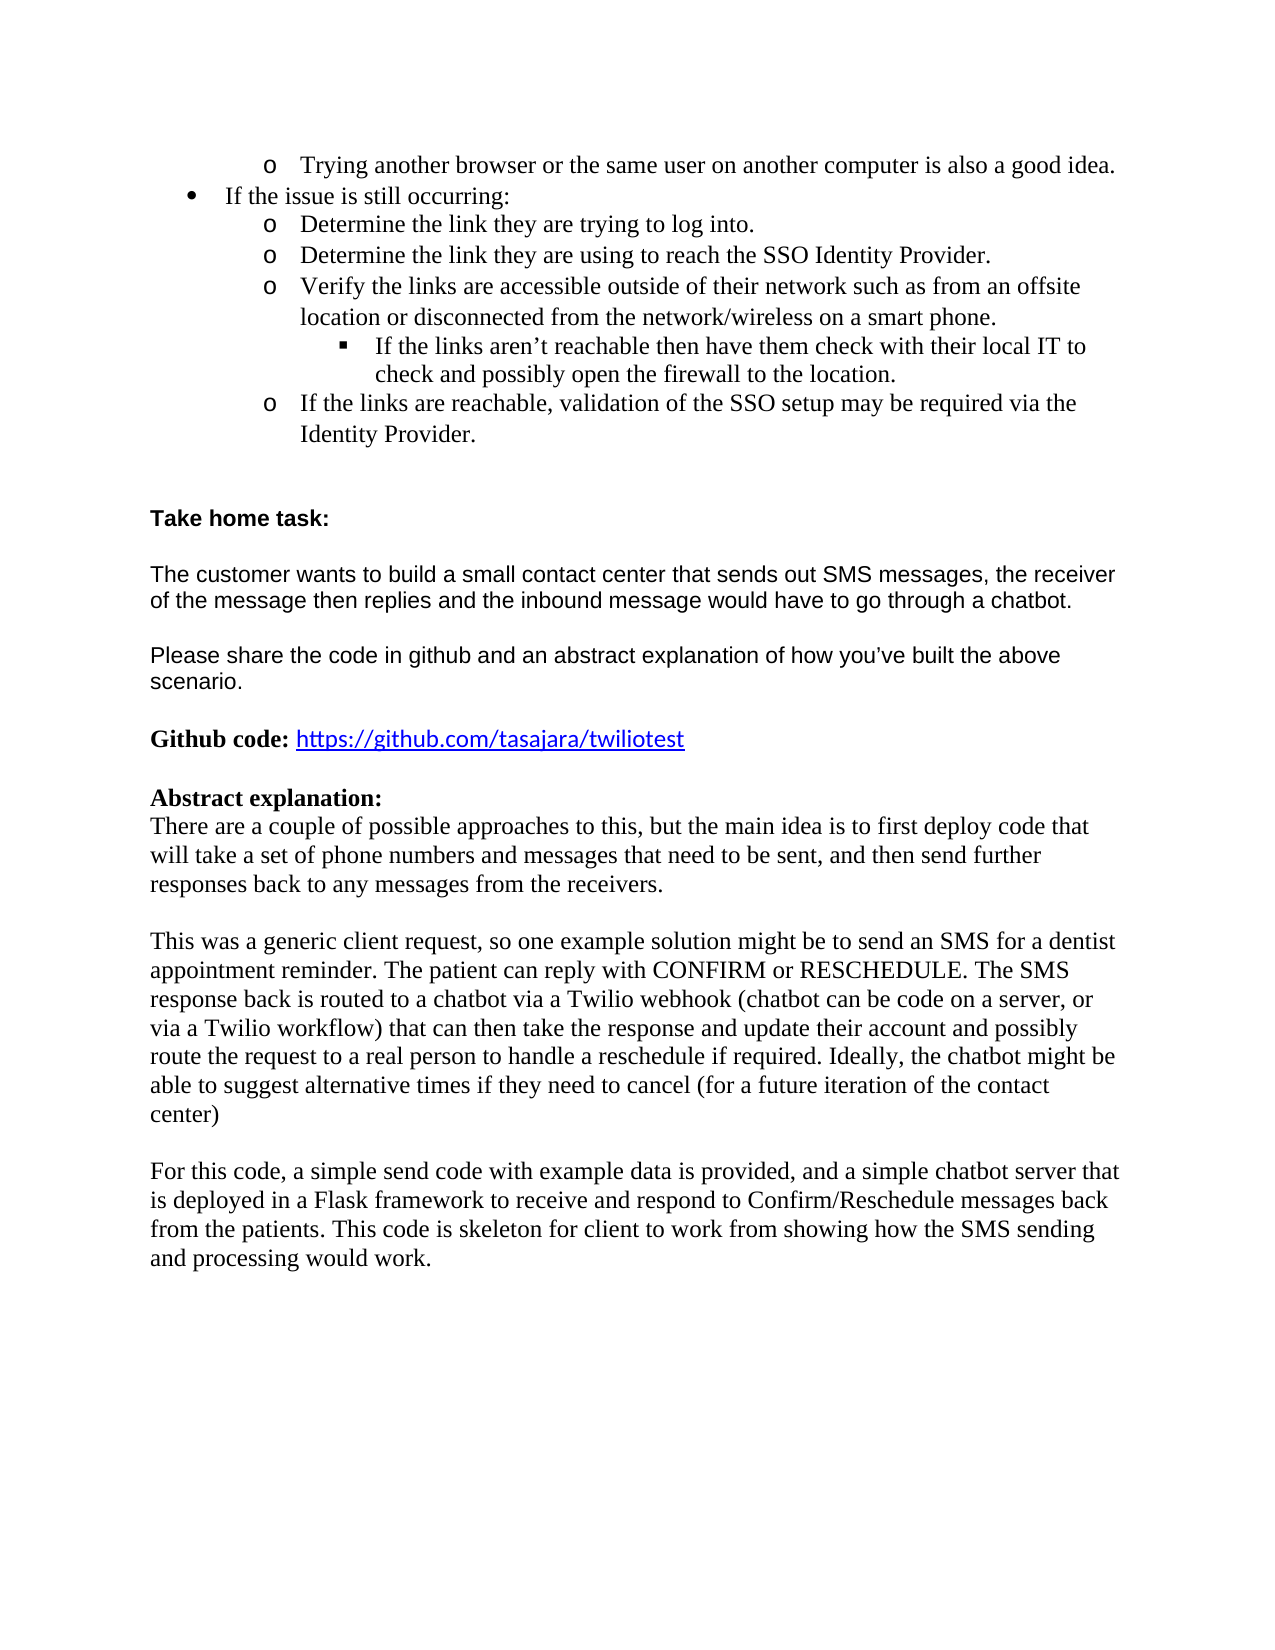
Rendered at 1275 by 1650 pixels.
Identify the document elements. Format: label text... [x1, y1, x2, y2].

text This was a generic client request, so one example solution might be to send an SMS for a dentist appointment reminder. The patient can reply with CONFIRM or RESCHEDULE. The SMS response back is routed to a chatbot via a Twilio webhook (chatbot can be code on a server, or via a Twilio workflow) that can then take the response and update their account and possibly route the request to a real person to handle a reschedule if required. Ideally, the chatbot might be able to suggest alternative times if they need to cancel (for a future iteration of the contact center) [150, 926, 1125, 1128]
text There are a couple of possible approaches to this, but the main idea is to first deploy code that will take a set of phone numbers and messages that need to be sent, and then send further responses back to any messages from the receivers. [150, 811, 1125, 898]
list If the links aren’t reachable then have them check with their local IT to check and possibly open the firewall to the location. [337, 331, 1125, 388]
list Trying another browser or the same user on another computer is also a good idea. [262, 150, 1125, 181]
text and processing would work. [150, 1243, 1125, 1271]
text For this code, a simple send code with example data is provided, and a simple chatbot server that is deployed in a Flask framework to receive and respond to Confirm/Reschedule messages back from the patients. This code is skeleton for client to work from showing how the SMS sending [150, 1156, 1125, 1243]
text Abstract explanation: [150, 783, 1125, 811]
list Determine the link they are using to reach the SSO Identity Provider. [262, 240, 1125, 271]
text The customer wants to build a small contact center that sends out SMS messages, the receiver of the message then replies and the inbound message would have to go through a chatbot. [150, 561, 1125, 613]
text Take home task: [150, 505, 1125, 532]
text Please share the code in github and an abstract explanation of how you’ve built the above scenario. [150, 642, 1125, 695]
list Verify the links are accessible outside of their network such as from an offsite location or disconnected from the network/wireless on a smart phone. [262, 271, 1125, 331]
list If the issue is still occurring: [187, 181, 1125, 209]
text Github code: https://github.com/tasajara/twiliotest [150, 723, 1125, 754]
list Determine the link they are trying to log into. [262, 209, 1125, 240]
list If the links are reachable, validation of the SSO setup may be required via the Identity Provider. [262, 388, 1125, 448]
